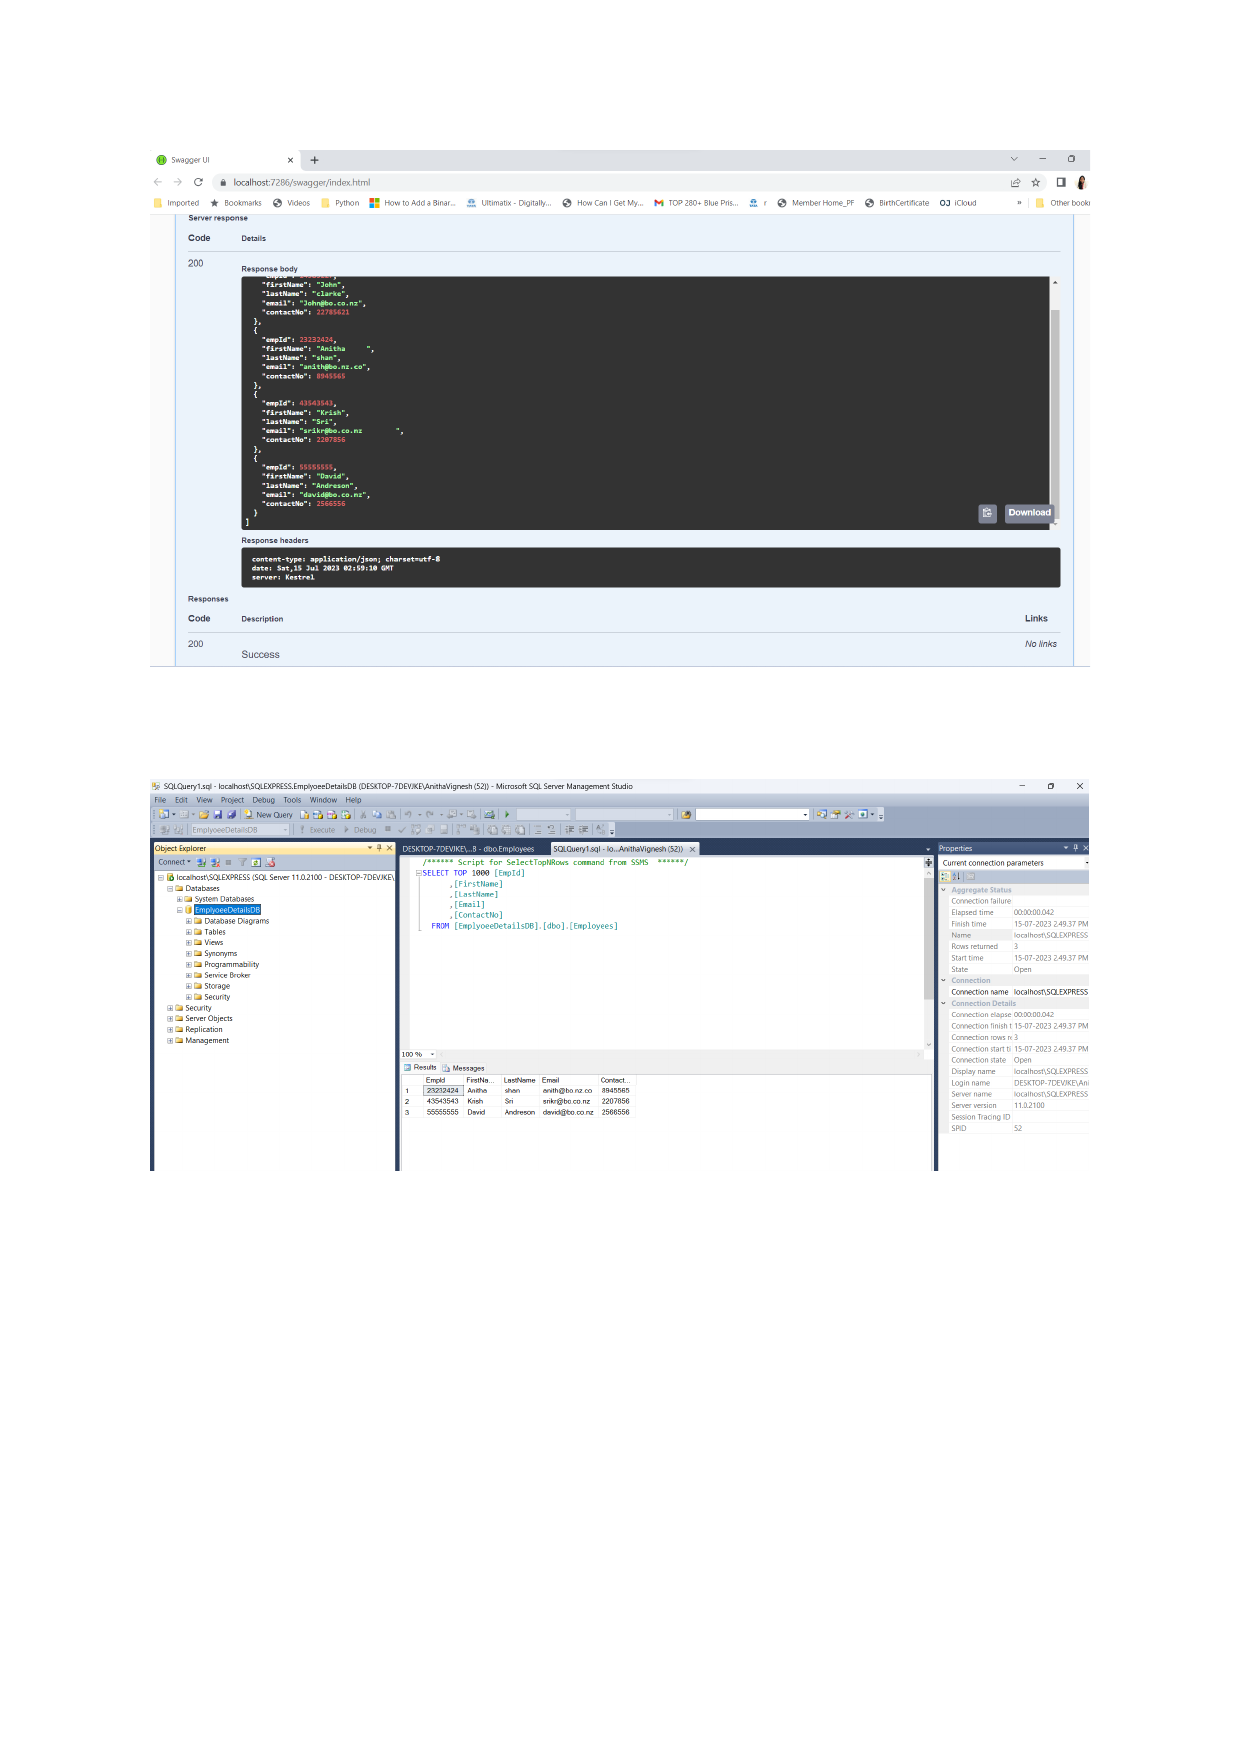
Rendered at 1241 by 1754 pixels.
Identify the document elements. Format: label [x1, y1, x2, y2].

picture [150, 150, 1091, 667]
picture [150, 779, 1089, 1171]
